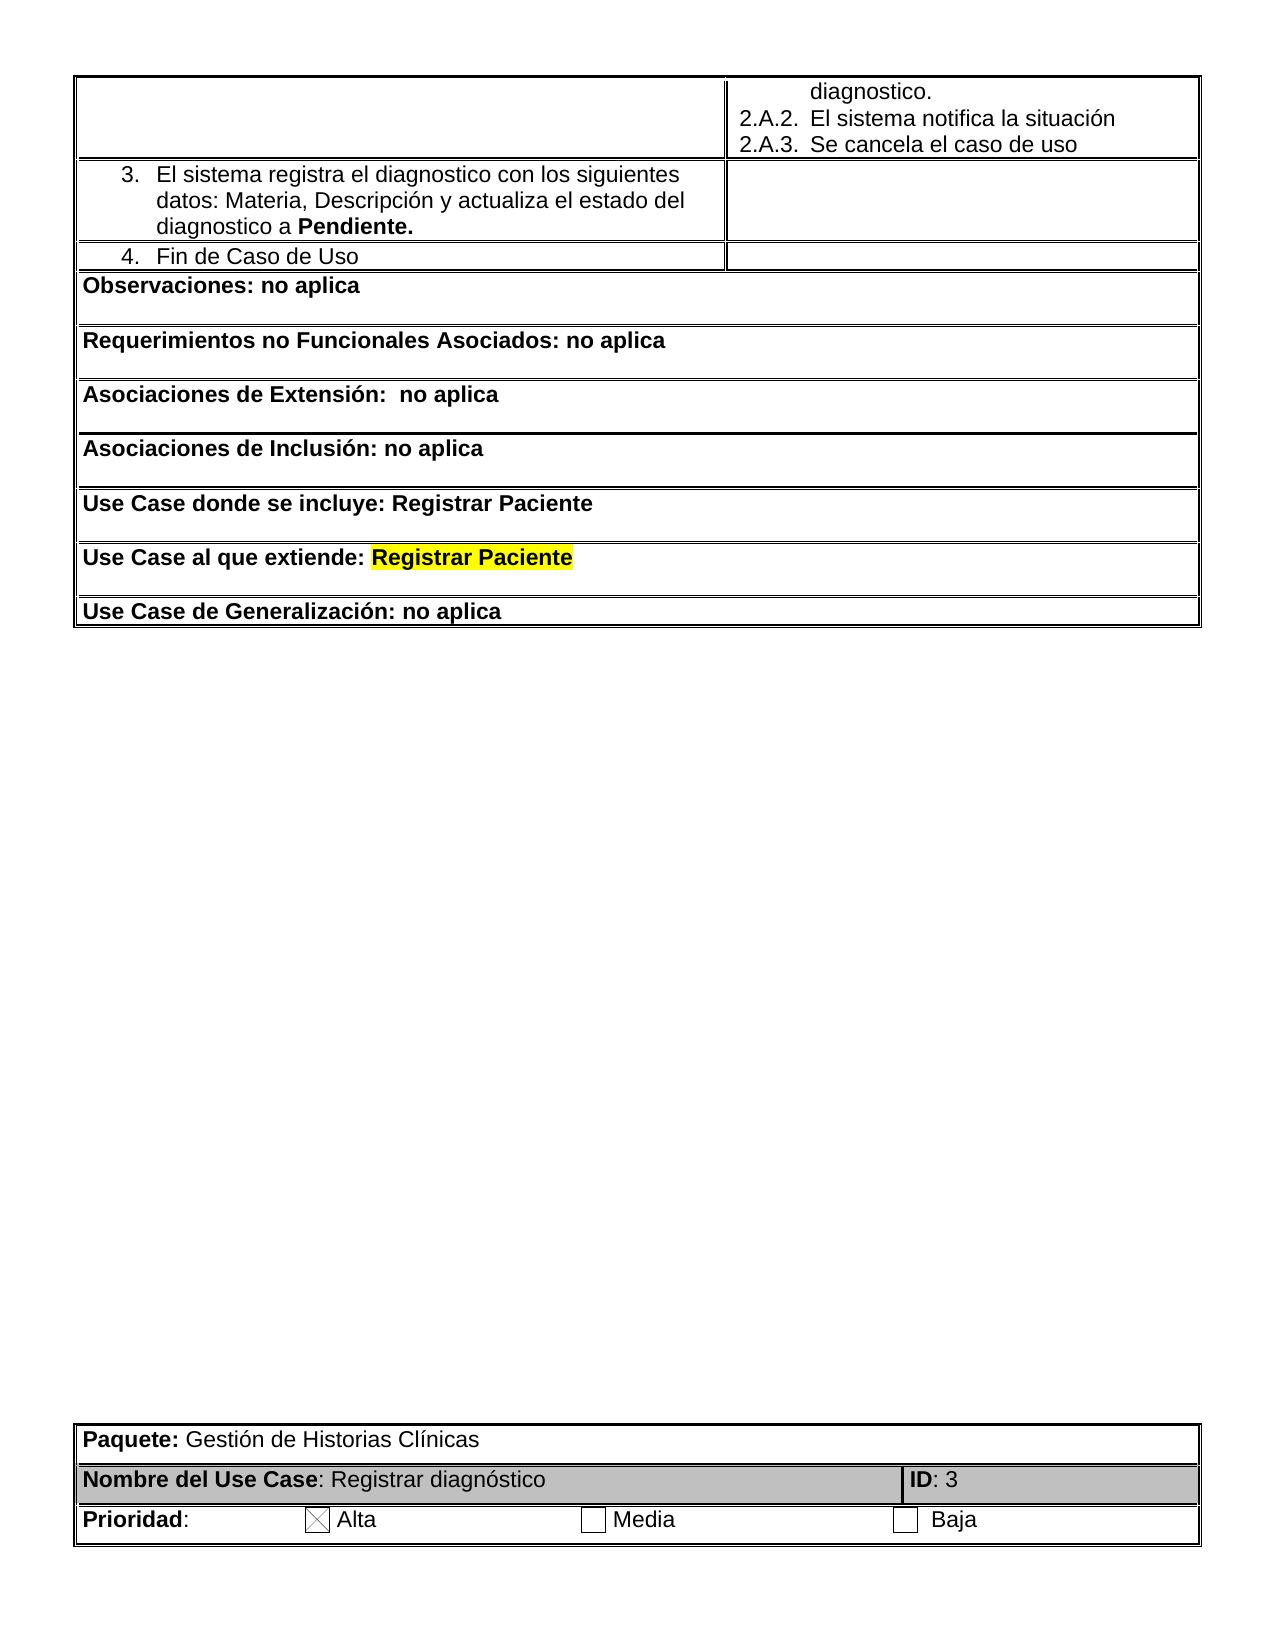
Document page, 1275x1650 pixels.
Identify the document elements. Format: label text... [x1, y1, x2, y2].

table_cell Asociaciones de Inclusión: no aplica [77, 432, 1198, 486]
table_cell Observaciones: no aplica [77, 269, 1199, 323]
table_cell Asociaciones de Extensión: no aplica [75, 378, 1200, 432]
table_cell Requerimientos no Funcionales Asociados: no aplica [77, 324, 1199, 378]
table_cell El RRDP confirma el registro del diagnostico [77, 77, 726, 157]
table_header Paquete: Gestión de Historias Clínicas [77, 1426, 1198, 1463]
table_cell Use Case de Generalización: no aplica [75, 595, 1200, 624]
table_cell Use Case al que extiende: Registrar Paciente [75, 541, 1200, 595]
table_cell Prioridad: Alta Media Baja [77, 1503, 1199, 1543]
table_cell Fin de Caso de Uso [77, 240, 724, 269]
table_cell [728, 157, 1199, 239]
table_cell El RRDP no confirma el registro del diagnostico. El sistema notifica la situación Se cancela el caso de uso [726, 78, 1198, 157]
table_cell Nombre del Use Case: Registrar diagnóstico [77, 1463, 901, 1503]
table_cell ID: 3 [904, 1463, 1199, 1503]
table_cell Use Case donde se incluye: Registrar Paciente [77, 486, 1199, 541]
table_cell [728, 240, 1199, 269]
table_cell El sistema registra el diagnostico con los siguientes datos: Materia, Descripción y actualiza el estado del diagnostico a Pendiente. [77, 157, 724, 239]
